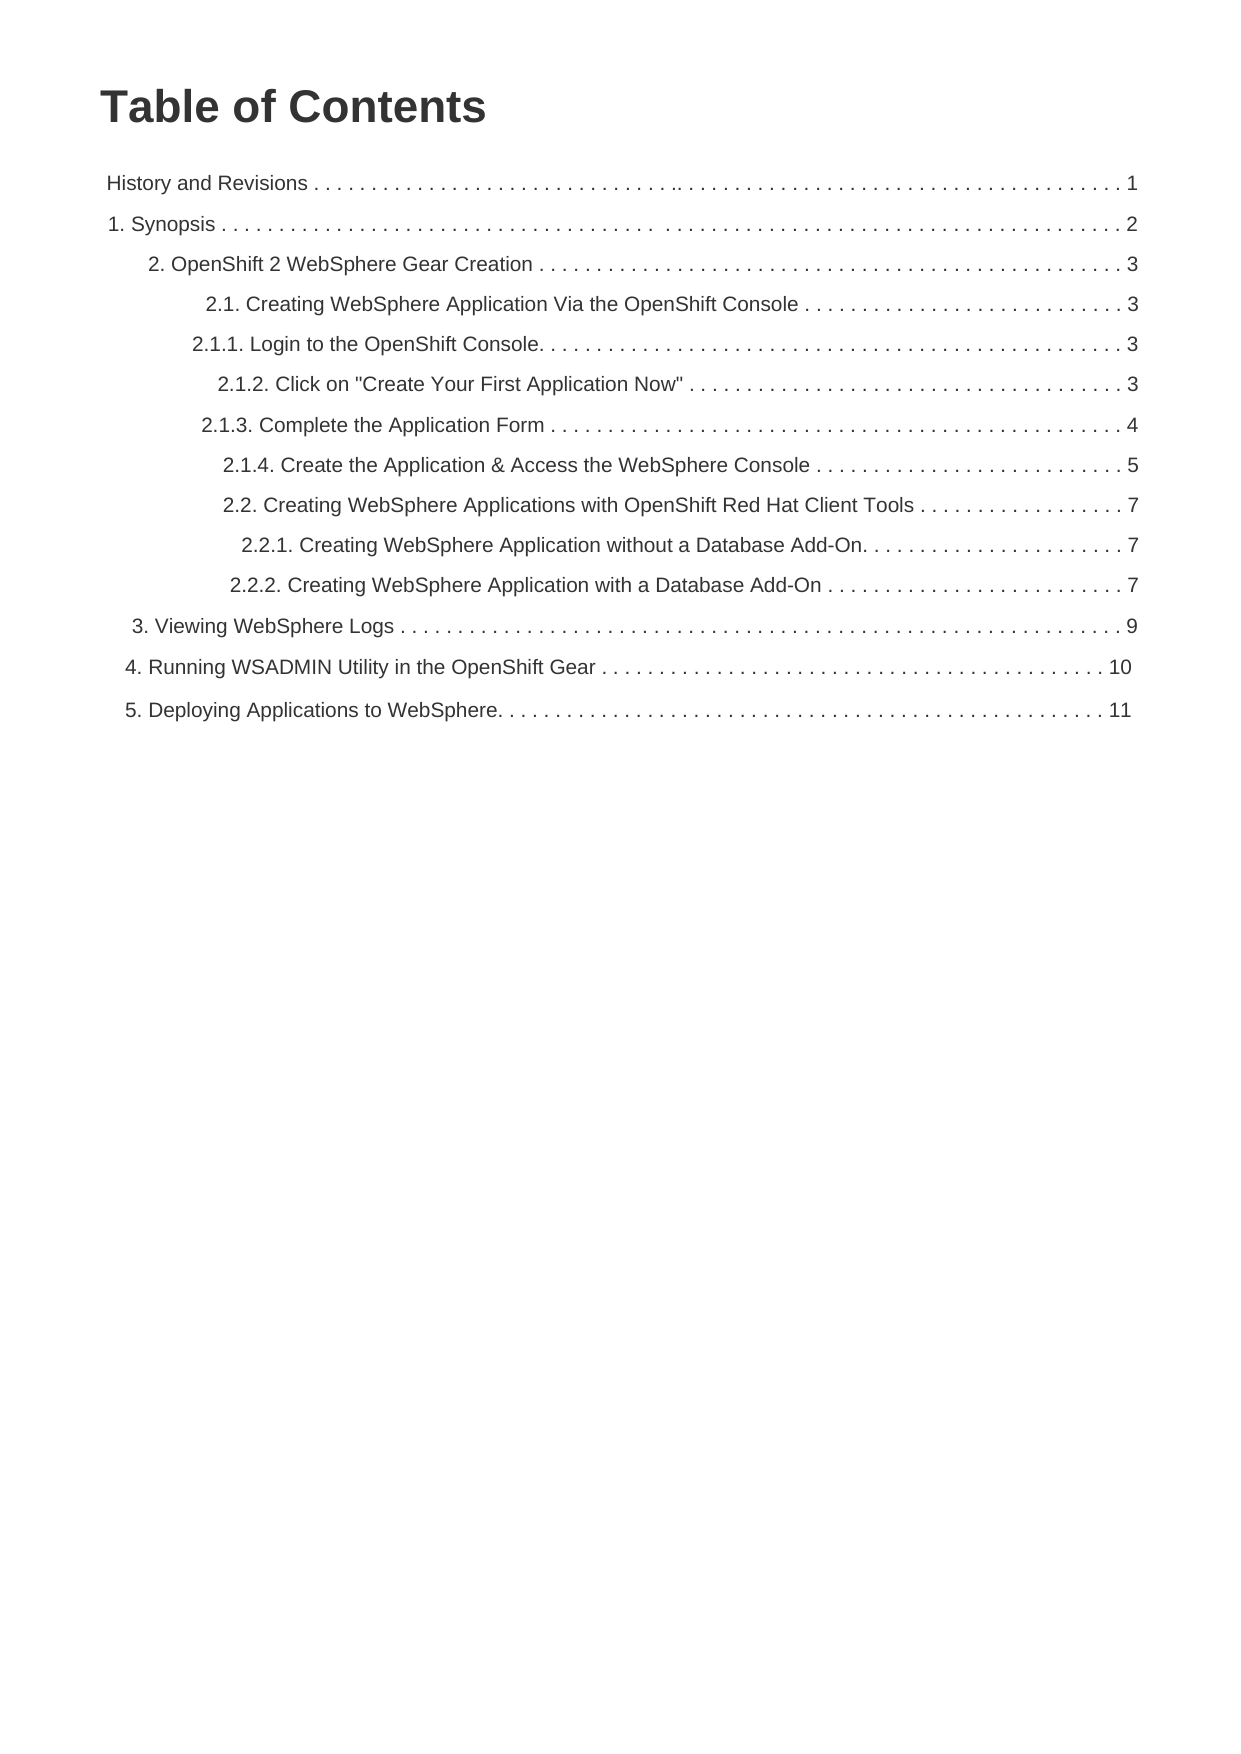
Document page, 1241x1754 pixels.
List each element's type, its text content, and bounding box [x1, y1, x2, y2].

text 2.2. Creating WebSphere Applications with OpenShift Red Hat Client Tools . . . . . . . . . . . . . . . . . . 7 [100, 493, 1140, 517]
text 2.1.3. Complete the Application Form . . . . . . . . . . . . . . . . . . . . . . . . . . . . . . . . . . . . . . . . . . . . . . . . . . 4 [100, 412, 1140, 436]
text 2.1.2. Click on "Create Your First Application Now" . . . . . . . . . . . . . . . . . . . . . . . . . . . . . . . . . . . . . . 3 [100, 372, 1140, 396]
text 2.1. Creating WebSphere Application Via the OpenShift Console . . . . . . . . . . . . . . . . . . . . . . . . . . . . 3 [100, 292, 1140, 316]
text 2.2.2. Creating WebSphere Application with a Database Add-On . . . . . . . . . . . . . . . . . . . . . . . . . . 7 [100, 573, 1140, 597]
text 2.1.1. Login to the OpenShift Console. . . . . . . . . . . . . . . . . . . . . . . . . . . . . . . . . . . . . . . . . . . . . . . . . . . 3 [100, 332, 1140, 356]
text 1. Synopsis . . . . . . . . . . . . . . . . . . . . . . . . . . . . . . . . . . . . . . . . . . . . . . . . . . . . . . . . . . . . . . . . . . . . . . . . . . . . . . 2 [100, 211, 1140, 235]
text 2.1.4. Create the Application & Access the WebSphere Console . . . . . . . . . . . . . . . . . . . . . . . . . . . 5 [100, 453, 1140, 477]
text Table of Contents [100, 80, 1140, 132]
text 4. Running WSADMIN Utility in the OpenShift Gear . . . . . . . . . . . . . . . . . . . . . . . . . . . . . . . . . . . . . . . . . . . . 10 [125, 655, 1140, 679]
text 2. OpenShift 2 WebSphere Gear Creation . . . . . . . . . . . . . . . . . . . . . . . . . . . . . . . . . . . . . . . . . . . . . . . . . . . 3 [100, 252, 1140, 276]
text 2.2.1. Creating WebSphere Application without a Database Add-On. . . . . . . . . . . . . . . . . . . . . . . 7 [100, 533, 1140, 557]
text 3. Viewing WebSphere Logs . . . . . . . . . . . . . . . . . . . . . . . . . . . . . . . . . . . . . . . . . . . . . . . . . . . . . . . . . . . . . . . 9 [100, 613, 1140, 637]
text History and Revisions . . . . . . . . . . . . . . . . . . . . . . . . . . . . . . . .. . . . . . . . . . . . . . . . . . . . . . . . . . . . . . . . . . . . . . . 1 [100, 171, 1140, 195]
text 5. Deploying Applications to WebSphere. . . . . . . . . . . . . . . . . . . . . . . . . . . . . . . . . . . . . . . . . . . . . . . . . . . . . 11 [125, 698, 1140, 722]
